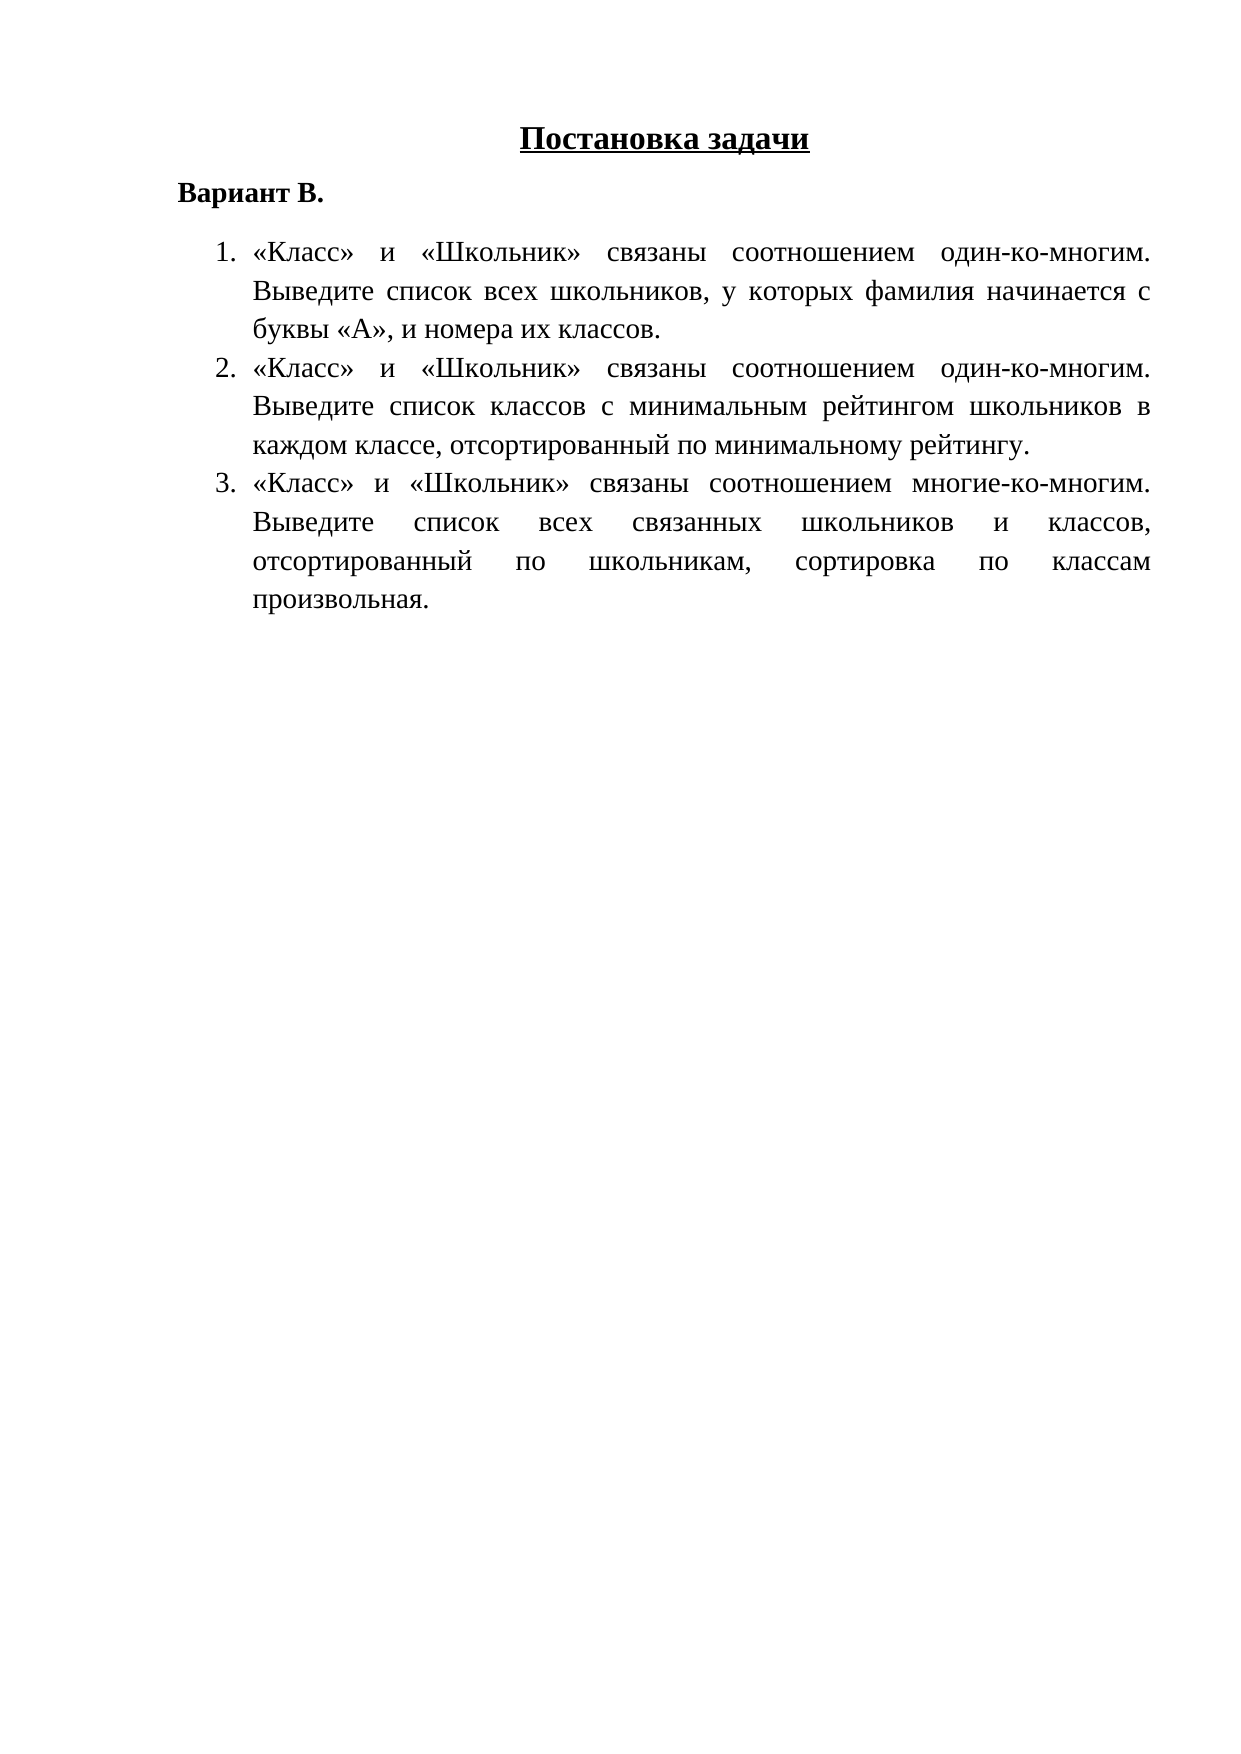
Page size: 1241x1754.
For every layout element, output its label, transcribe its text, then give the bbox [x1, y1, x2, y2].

text Вариант В. [177, 175, 1152, 208]
list «Класс» и «Школьник» связаны соотношением один-ко-многим. Выведите список всех школьников, у которых фамилия начинается с буквы «А», и номера их классов. [215, 234, 1152, 345]
list «Класс» и «Школьник» связаны соотношением один-ко-многим. Выведите список классов с минимальным рейтингом школьников в каждом классе, отсортированный по минимальному рейтингу. [215, 350, 1152, 461]
list «Класс» и «Школьник» связаны соотношением многие-ко-многим. Выведите список всех связанных школьников и классов, отсортированный по школьникам, сортировка по классам произвольная. [215, 466, 1152, 615]
text Постановка задачи [177, 118, 1152, 156]
